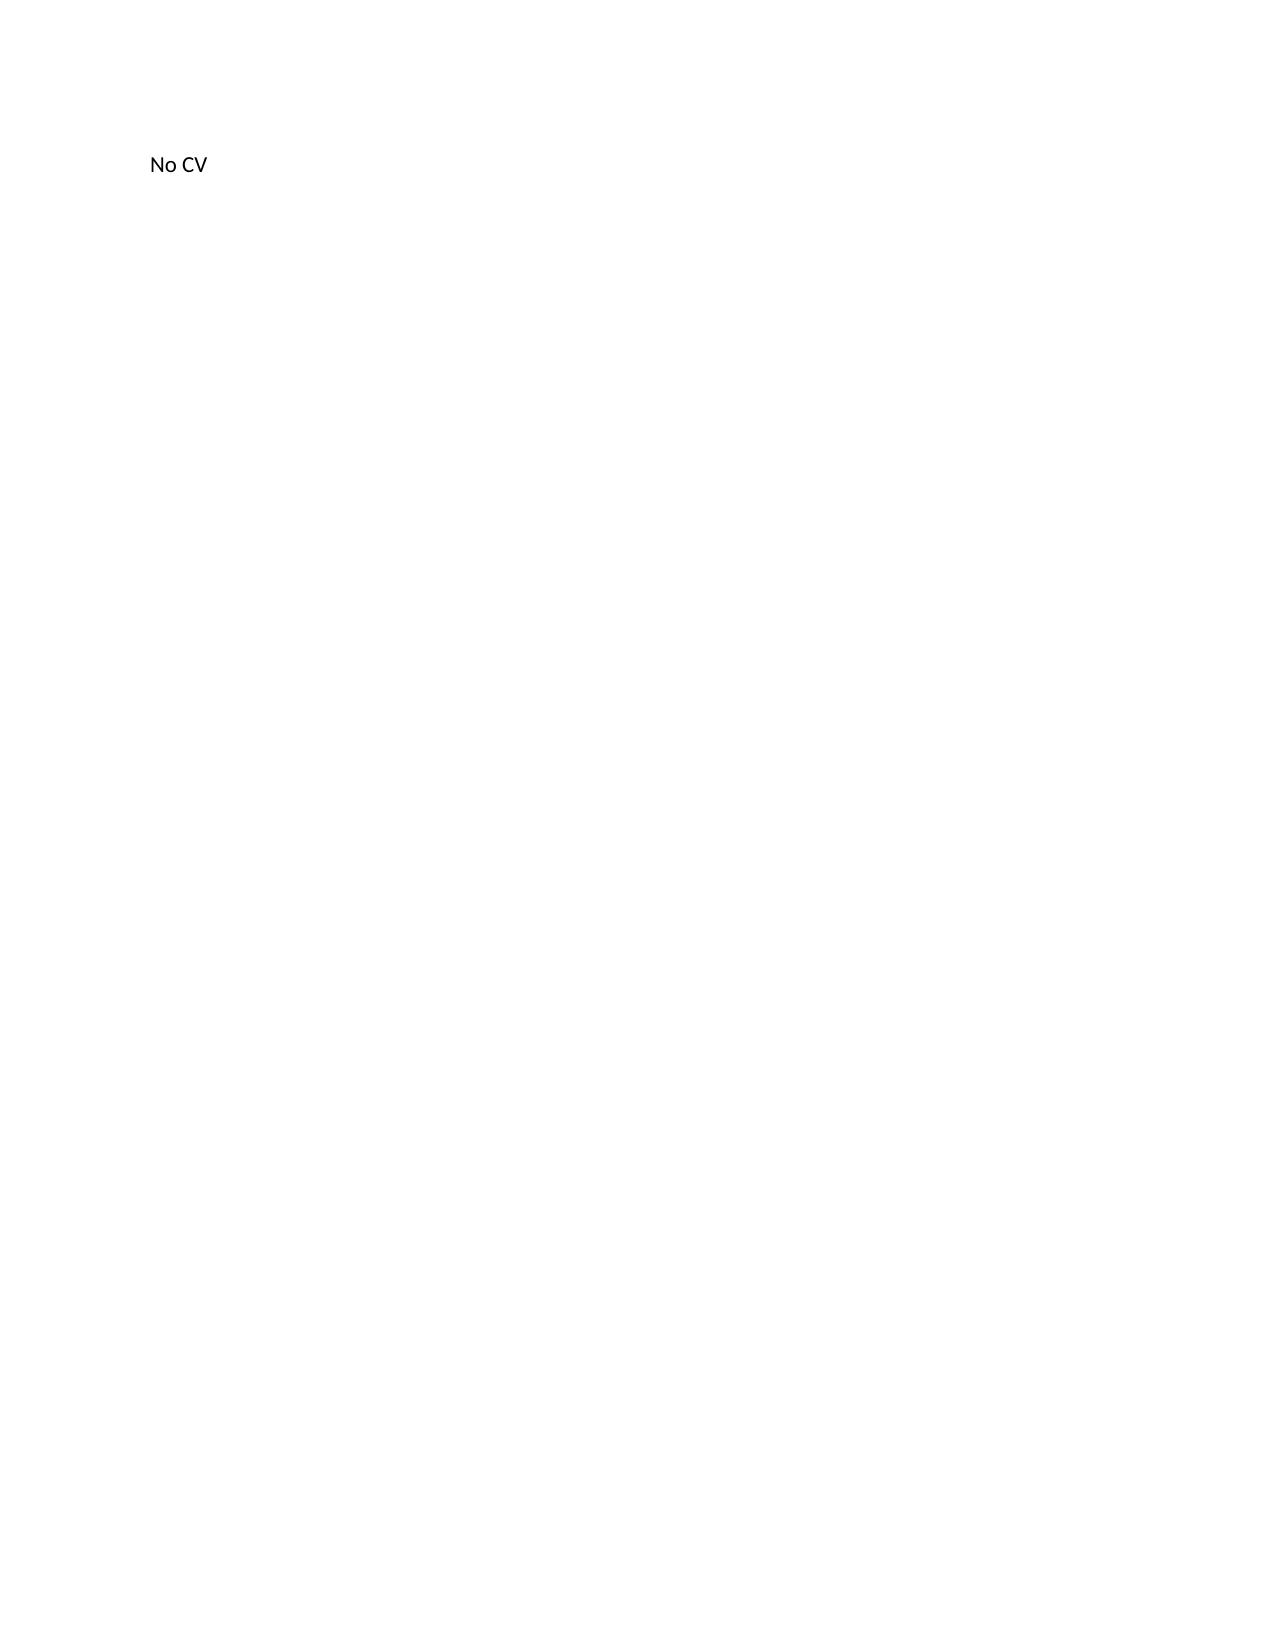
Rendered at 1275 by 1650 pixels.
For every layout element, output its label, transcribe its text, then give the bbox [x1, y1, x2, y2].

text No CV [150, 150, 1125, 178]
